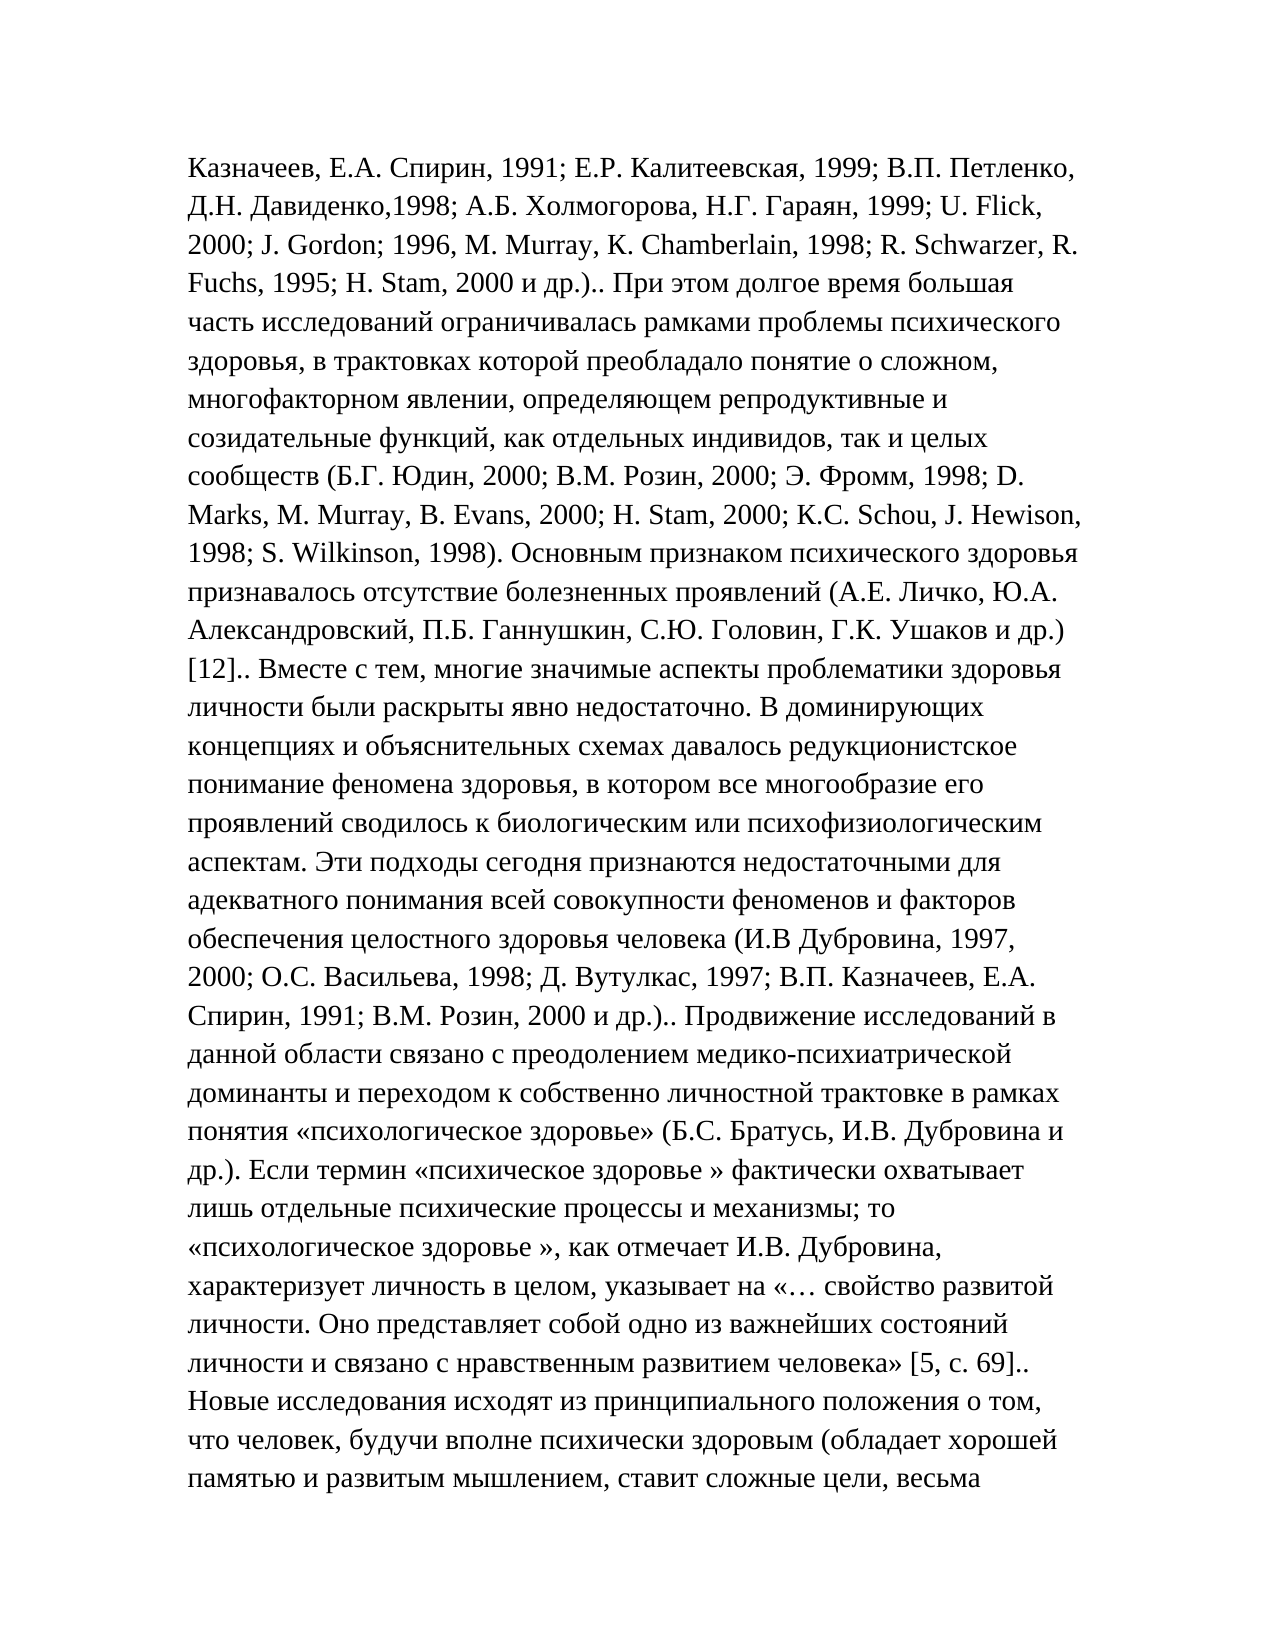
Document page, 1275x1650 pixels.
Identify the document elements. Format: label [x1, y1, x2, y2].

text [187, 150, 1087, 1494]
